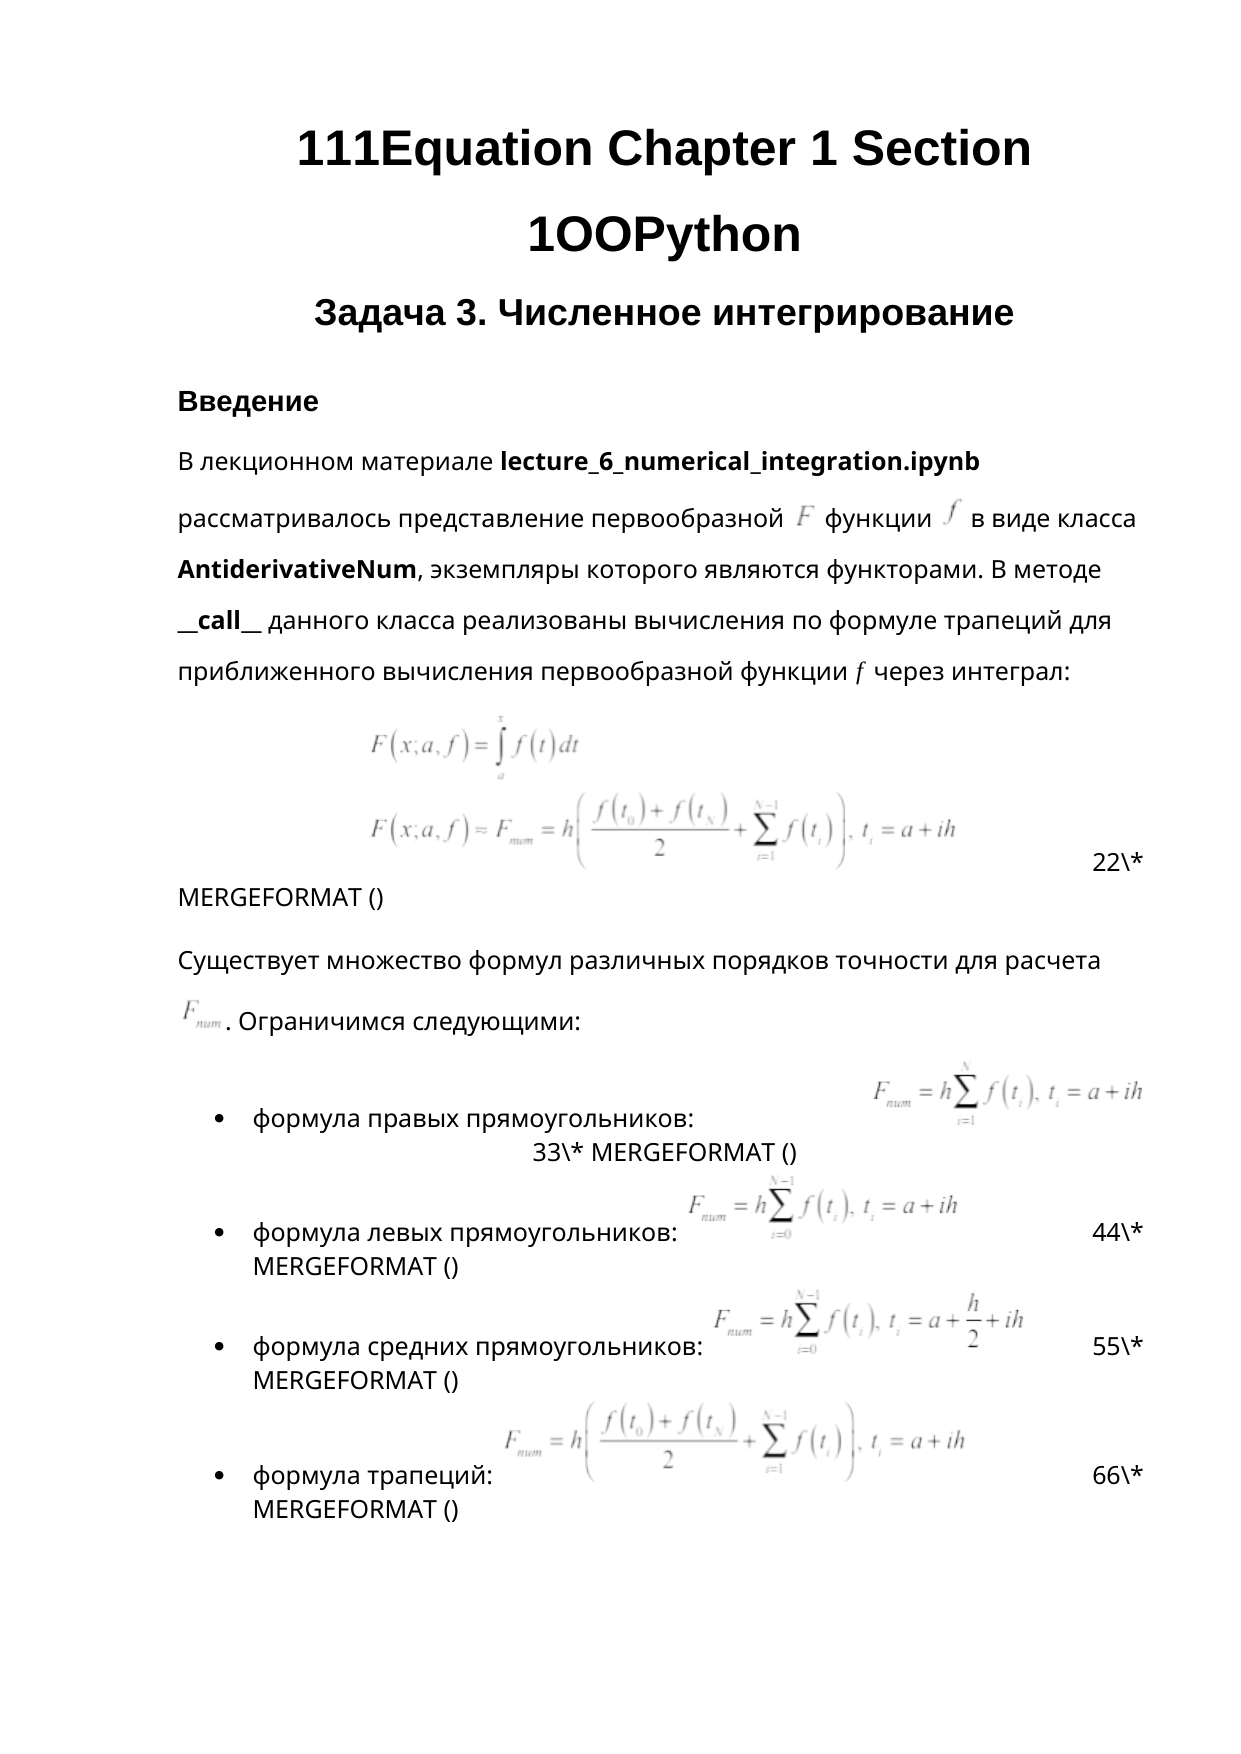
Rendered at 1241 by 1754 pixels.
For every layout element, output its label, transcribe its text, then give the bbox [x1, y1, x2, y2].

subtitle Введение [177, 384, 1152, 418]
list формула средних прямоугольников: [215, 1341, 1152, 1455]
list формула правых прямоугольников: [215, 1054, 1152, 1168]
subtitle Задача 3. Численное интегрирование [177, 291, 1152, 334]
list формула левых прямоугольников: [215, 1197, 1152, 1312]
list формула трапеций: [215, 1484, 1152, 1613]
subtitle OOPython [177, 118, 1152, 262]
text Существует множество формул различных порядков точности для расчета . Ограничимся следующими: [177, 942, 1152, 1037]
text В лекционном материале lecture_6_numerical_integration.ipynb рассматривалось представление первообразной функции в виде класса AntiderivativeNum, экземпляры которого являются функторами. В методе __call__ данного класса реализованы вычисления по формуле трапеций для приближенного вычисления первообразной функции через интеграл: [177, 443, 1152, 688]
